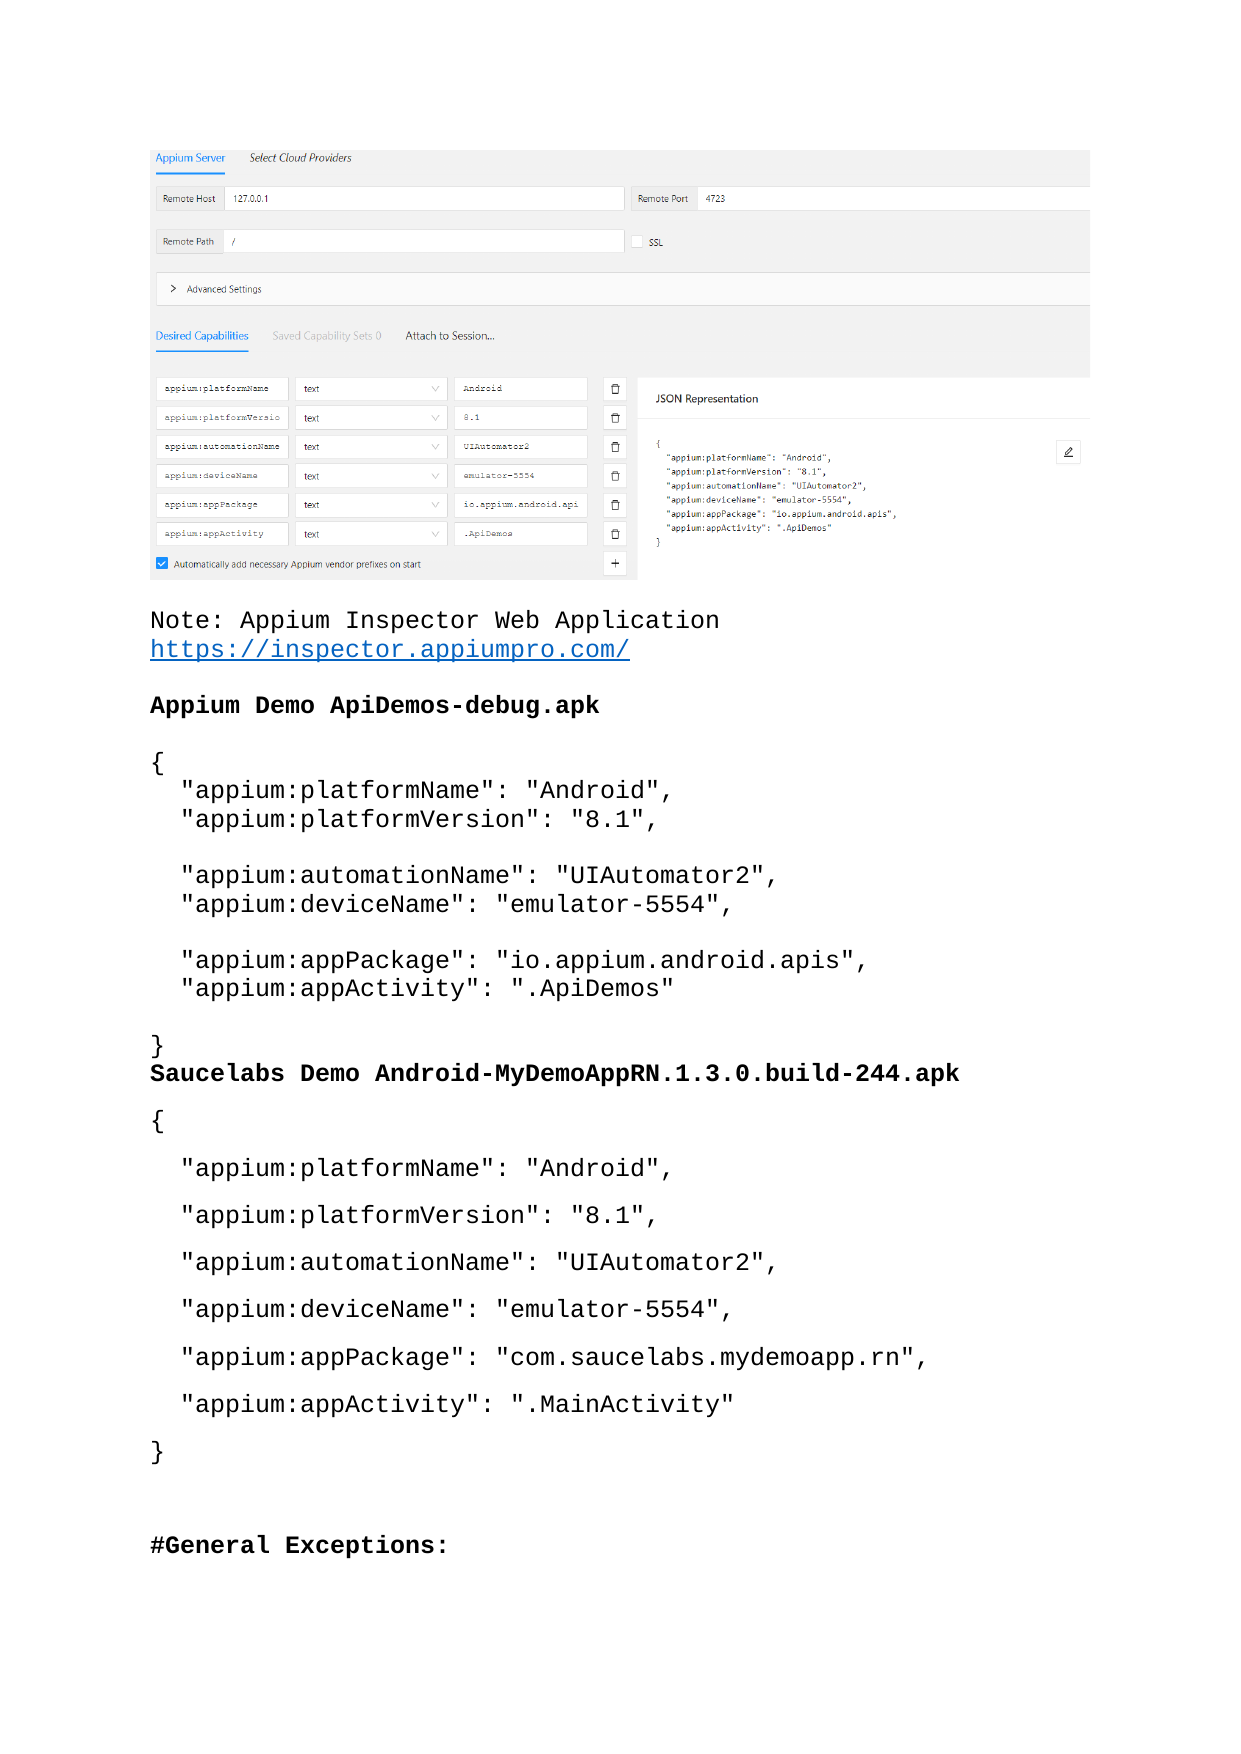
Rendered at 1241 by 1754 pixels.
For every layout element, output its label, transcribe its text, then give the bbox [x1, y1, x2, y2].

text "appium:appActivity": ".MainActivity" [150, 1391, 1090, 1419]
text "appium:appActivity": ".ApiDemos" [150, 976, 1090, 1004]
text } [150, 1438, 1090, 1467]
text "appium:platformVersion": "8.1", [150, 806, 1090, 834]
text https://inspector.appiumpro.com/ [150, 636, 1090, 664]
text { [150, 1108, 1090, 1136]
text "appium:platformName": "Android", [150, 1155, 1090, 1184]
text "appium:automationName": "UIAutomator2", [150, 863, 1090, 891]
text { [150, 749, 1090, 778]
text "appium:platformVersion": "8.1", [150, 1202, 1090, 1231]
text "appium:appPackage": "com.saucelabs.mydemoapp.rn", [150, 1344, 1090, 1372]
text "appium:deviceName": "emulator-5554", [150, 1297, 1090, 1325]
picture [150, 150, 1091, 580]
text Note: Appium Inspector Web Application [150, 608, 1090, 636]
text "appium:deviceName": "emulator-5554", [150, 891, 1090, 919]
text "appium:automationName": "UIAutomator2", [150, 1250, 1090, 1278]
text "appium:appPackage": "io.appium.android.apis", [150, 948, 1090, 976]
text Saucelabs Demo Android-MyDemoAppRN.1.3.0.build-244.apk [150, 1061, 1090, 1089]
text } [150, 1033, 1090, 1061]
text Appium Demo ApiDemos-debug.apk [150, 693, 1090, 721]
text #General Exceptions: [150, 1533, 1090, 1561]
text "appium:platformName": "Android", [150, 778, 1090, 806]
